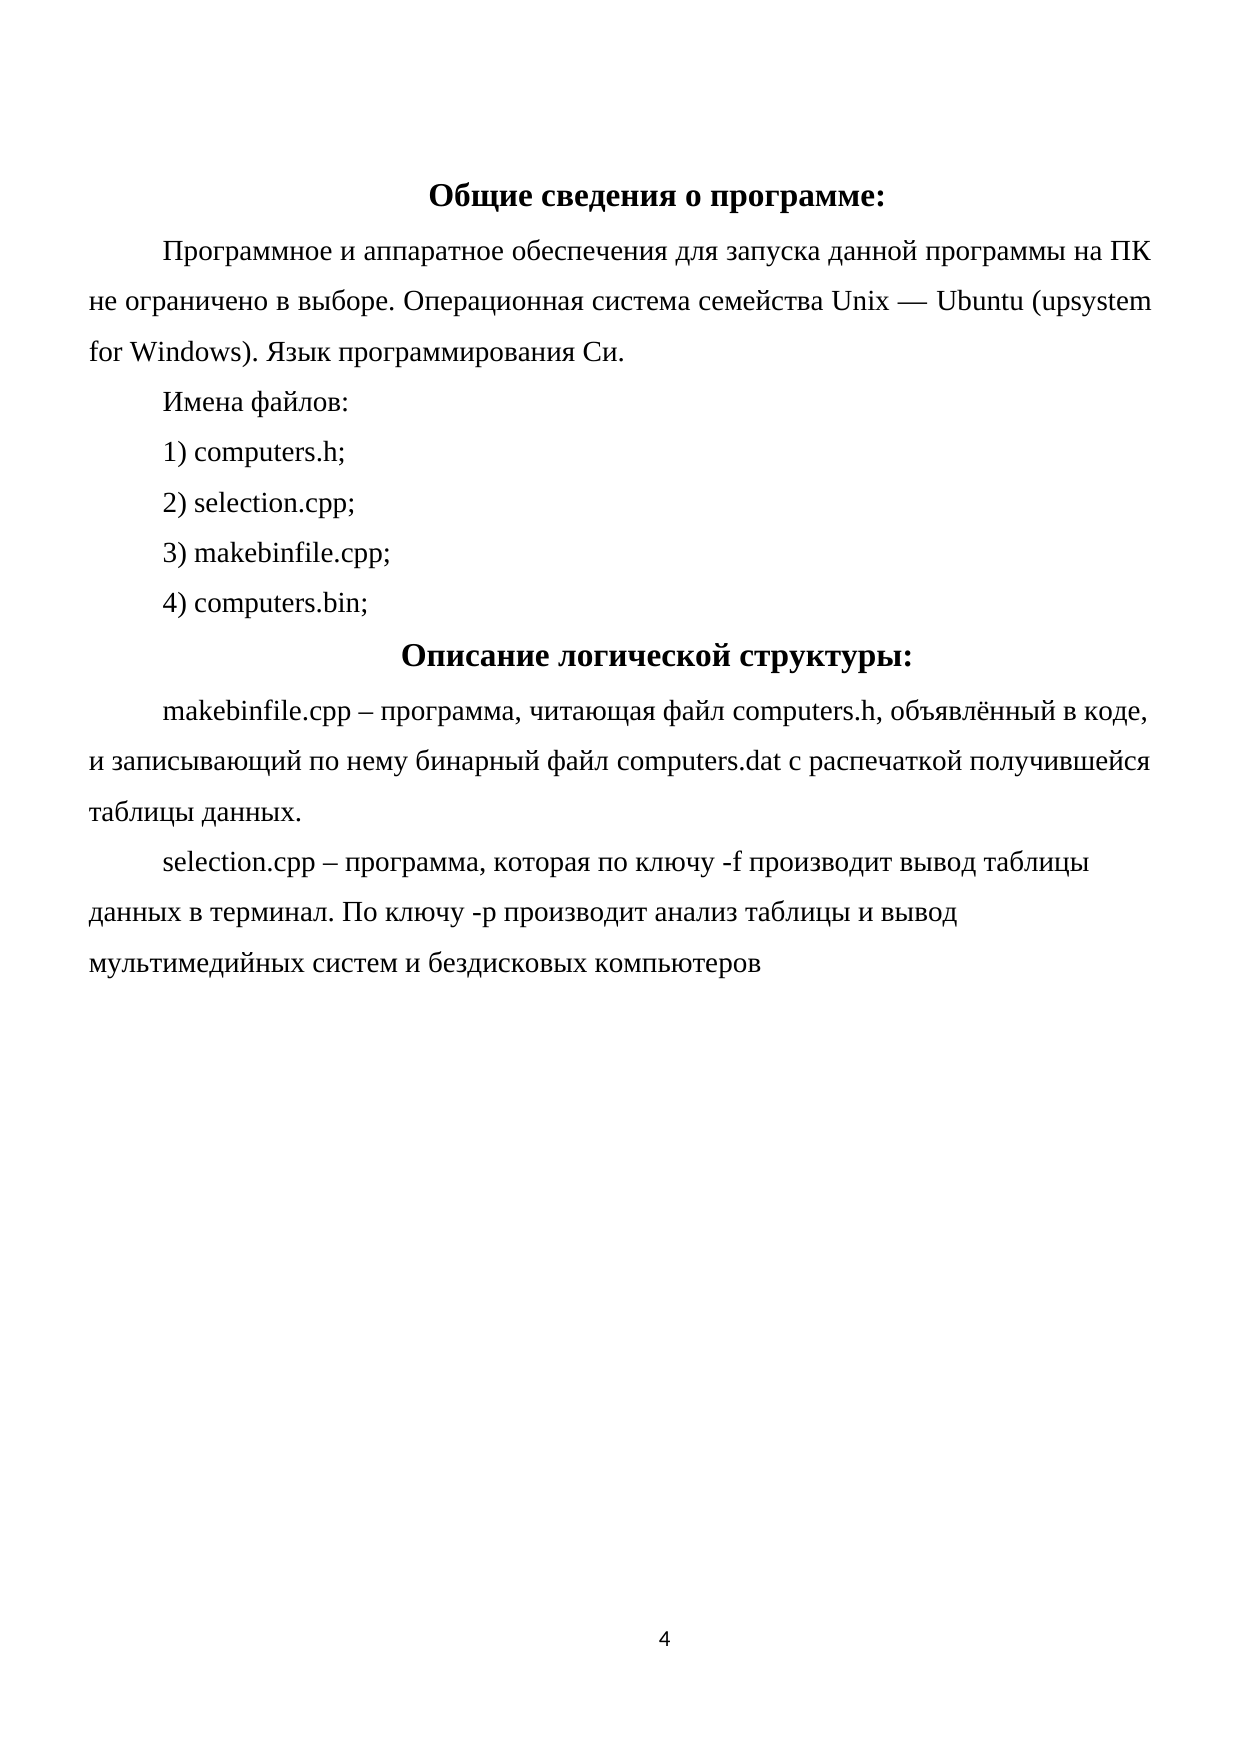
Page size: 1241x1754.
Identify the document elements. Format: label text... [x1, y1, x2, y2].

text Общие сведения о программе: [88, 176, 1152, 214]
text Имена файлов: [88, 384, 1152, 418]
text selection.cpp – программа, которая по ключу -f производит вывод таблицы данных в терминал. По ключу -p производит анализ таблицы и вывод мультимедийных систем и бездисковых компьютеров [88, 844, 1152, 978]
text 4) computers.bin; [88, 585, 1152, 619]
text makebinfile.cpp – программа, читающая файл computers.h, объявлённый в коде, и записывающий по нему бинарный файл computers.dat с распечаткой получившейся таблицы данных. [88, 693, 1152, 827]
text 3) makebinfile.cpp; [88, 535, 1152, 568]
text Описание логической структуры: [88, 636, 1152, 674]
text 2) selection.cpp; [88, 485, 1152, 518]
text 1) computers.h; [88, 434, 1152, 468]
text Программное и аппаратное обеспечения для запуска данной программы на ПК не ограничено в выборе. Операционная система семейства Unix — Ubuntu (upsystem for Windows). Язык программирования Си. [88, 233, 1152, 367]
